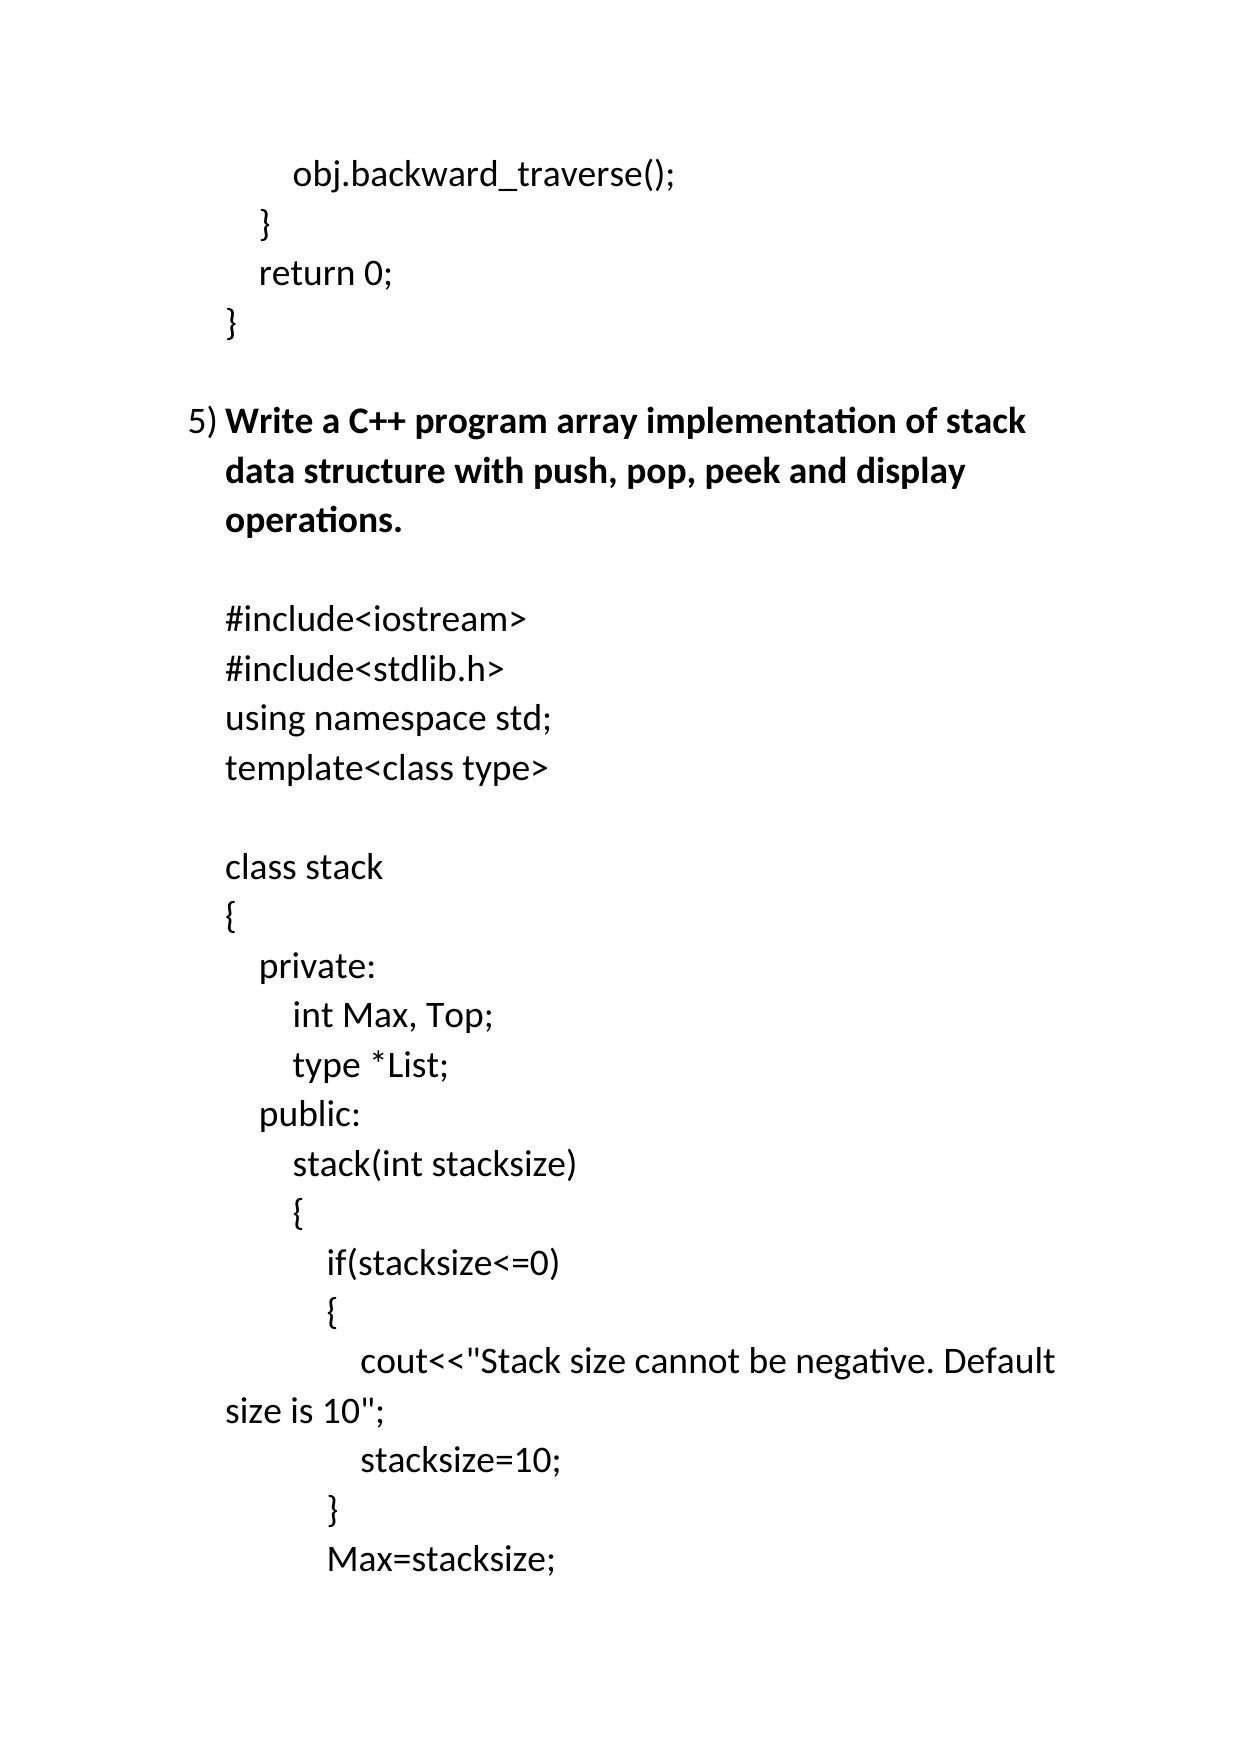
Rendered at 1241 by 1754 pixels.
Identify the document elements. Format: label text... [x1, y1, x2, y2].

list } [225, 1486, 1090, 1532]
list template<class type> [225, 744, 1090, 789]
list obj.backward_traverse(); [225, 150, 1090, 196]
list #include<iostream> [225, 595, 1090, 641]
list public: [225, 1090, 1090, 1136]
list using namespace std; [225, 694, 1090, 740]
list { [225, 1288, 1090, 1334]
list stacksize=10; [225, 1436, 1090, 1482]
list return 0; [225, 249, 1090, 295]
list Max=stacksize; [225, 1535, 1090, 1581]
list type *List; [225, 1041, 1090, 1086]
list { [225, 892, 1090, 938]
list int Max, Top; [225, 991, 1090, 1037]
list cout<<"Stack size cannot be negative. Default size is 10"; [225, 1337, 1090, 1433]
list } [225, 199, 1090, 245]
list stack(int stacksize) [225, 1139, 1090, 1185]
list #include<stdlib.h> [225, 645, 1090, 691]
list class stack [225, 843, 1090, 888]
list Write a C++ program array implementation of stack data structure with push, pop, peek and display operations. [187, 397, 1090, 542]
list private: [225, 942, 1090, 987]
list if(stacksize<=0) [225, 1238, 1090, 1284]
list } [225, 298, 1090, 344]
list { [225, 1189, 1090, 1235]
